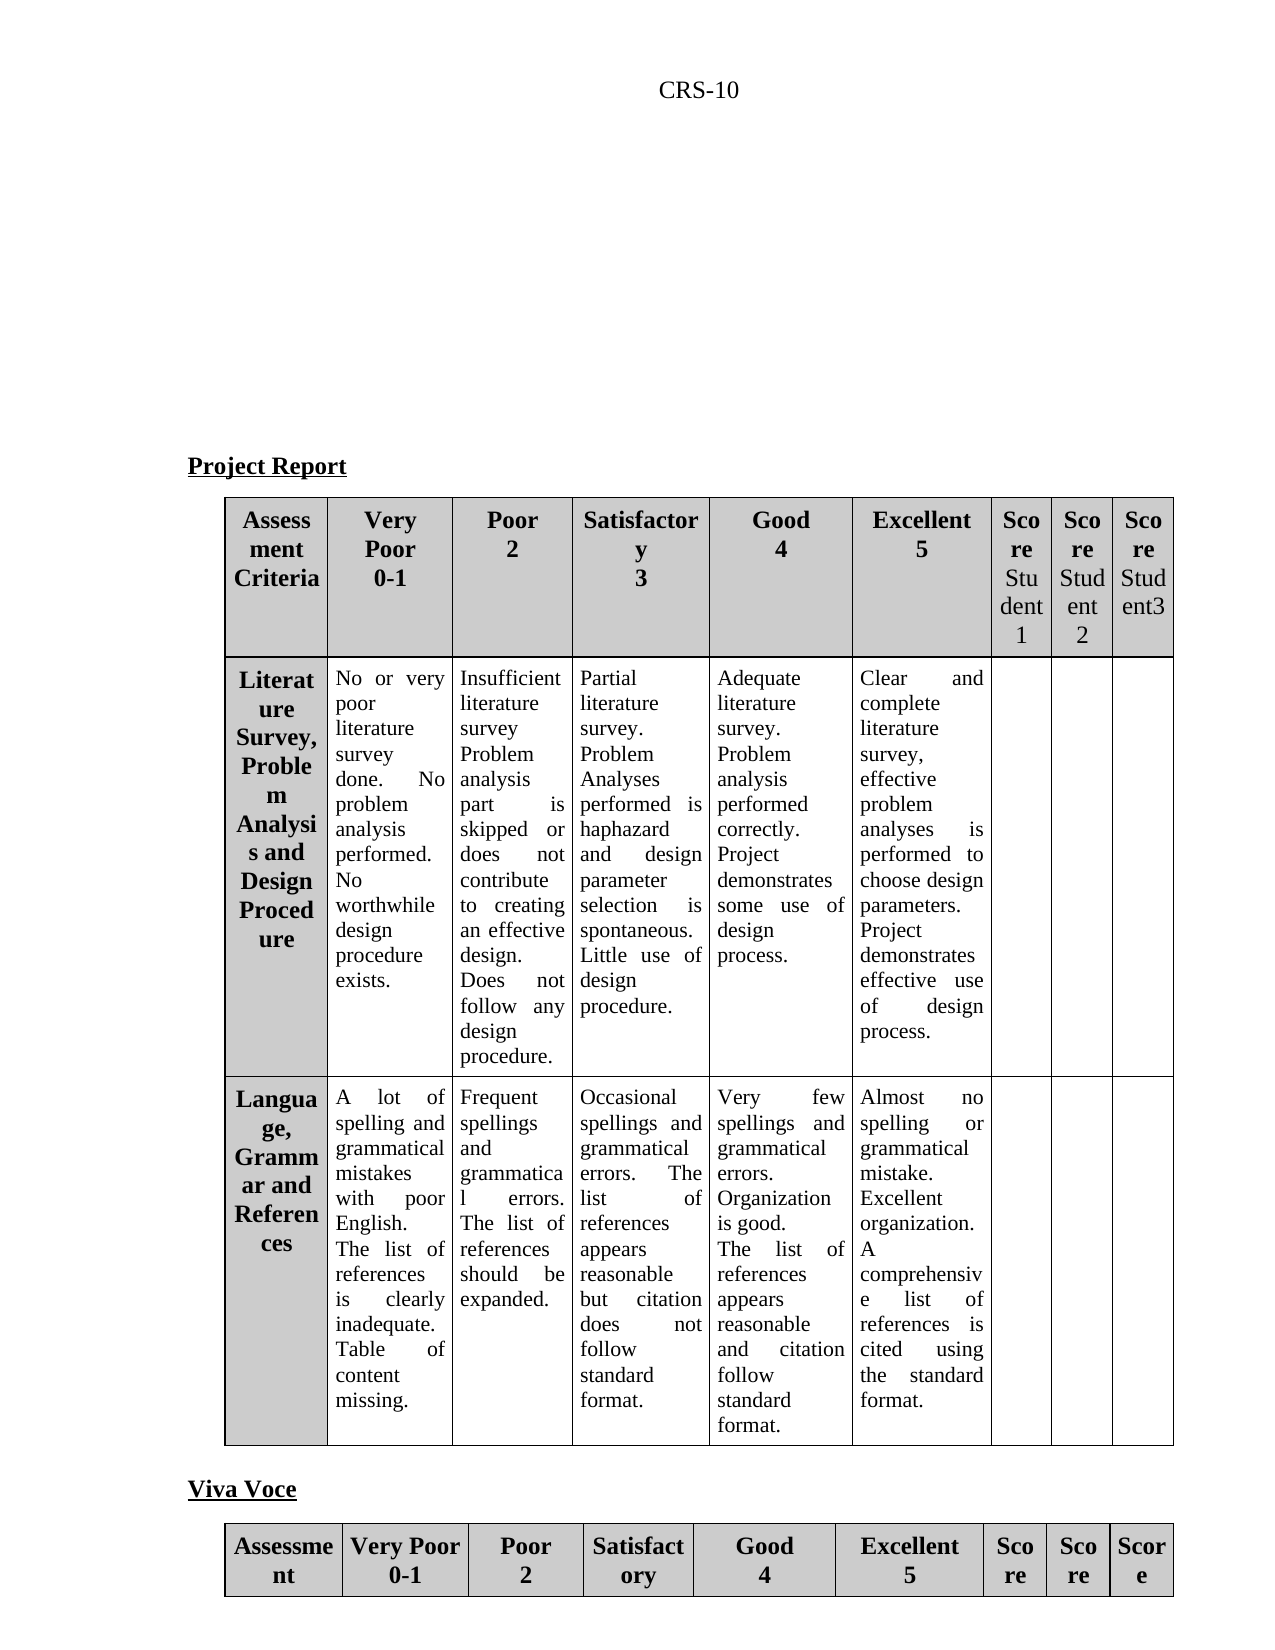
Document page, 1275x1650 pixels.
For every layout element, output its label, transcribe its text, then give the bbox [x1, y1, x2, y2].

table_header Assessment Criteria [226, 1524, 342, 1596]
table_cell [992, 658, 1051, 1076]
table_header Good 4 [694, 1524, 835, 1596]
table_header Very Poor 0-1 [343, 1524, 468, 1596]
text Viva Voce [187, 1474, 1174, 1503]
text Project Report [187, 451, 1174, 480]
table_cell [1052, 658, 1112, 1076]
table_cell Adequate literature survey. Problem analysis performed correctly. Project demonstrates some use of design process. [710, 658, 852, 1076]
table_header Satisfactory 3 [584, 1524, 693, 1596]
table_header Score Student 2 [1047, 1524, 1109, 1596]
table_cell [1113, 658, 1173, 1076]
table_header Excellent 5 [836, 1524, 983, 1596]
table_header Score Student3 [1113, 498, 1173, 656]
table_cell Occasional spellings and grammatical errors. The list of references appears reasonable but citation does not follow standard format. [573, 1077, 709, 1445]
table_cell [992, 1077, 1051, 1445]
table_header Score Student 1 [992, 498, 1051, 656]
table_header Excellent 5 [853, 498, 991, 656]
table_header Score Student 1 [984, 1524, 1046, 1596]
table_cell [1052, 1077, 1112, 1445]
table_cell A lot of spelling and grammatical mistakes with poor English. The list of references is clearly inadequate. Table of content missing. [328, 1077, 452, 1445]
table_cell Insufficient literature survey Problem analysis part is skipped or does not contribute to creating an effective design. Does not follow any design procedure. [453, 658, 572, 1076]
table_header Assessment Criteria [226, 498, 327, 656]
table_cell Very few spellings and grammatical errors. Organization is good. The list of references appears reasonable and citation follow standard format. [710, 1077, 852, 1445]
table_cell [1113, 1077, 1173, 1445]
table_cell Almost no spelling or grammatical mistake. Excellent organization. A comprehensive list of references is cited using the standard format. [853, 1077, 991, 1445]
table_header Good 4 [710, 498, 852, 656]
table_header Poor 2 [453, 498, 572, 656]
table_cell Language, Grammar and References [226, 1077, 327, 1445]
table_cell Partial literature survey. Problem Analyses performed is haphazard and design parameter selection is spontaneous. Little use of design procedure. [573, 658, 709, 1076]
table_header Satisfactory 3 [573, 498, 709, 656]
table_header Score Student 2 [1052, 498, 1112, 656]
table_cell Literature Survey, Problem Analysis and Design Procedure [226, 658, 327, 1076]
table_header Score Student 3 [1111, 1524, 1173, 1596]
table_cell Frequent spellings and grammatical errors. The list of references should be expanded. [453, 1077, 572, 1445]
table_header Very Poor 0-1 [328, 498, 452, 656]
table_header Poor 2 [469, 1524, 583, 1596]
table_cell Clear and complete literature survey, effective problem analyses is performed to choose design parameters. Project demonstrates effective use of design process. [853, 658, 991, 1076]
table_cell No or very poor literature survey done. No problem analysis performed. No worthwhile design procedure exists. [328, 658, 452, 1076]
